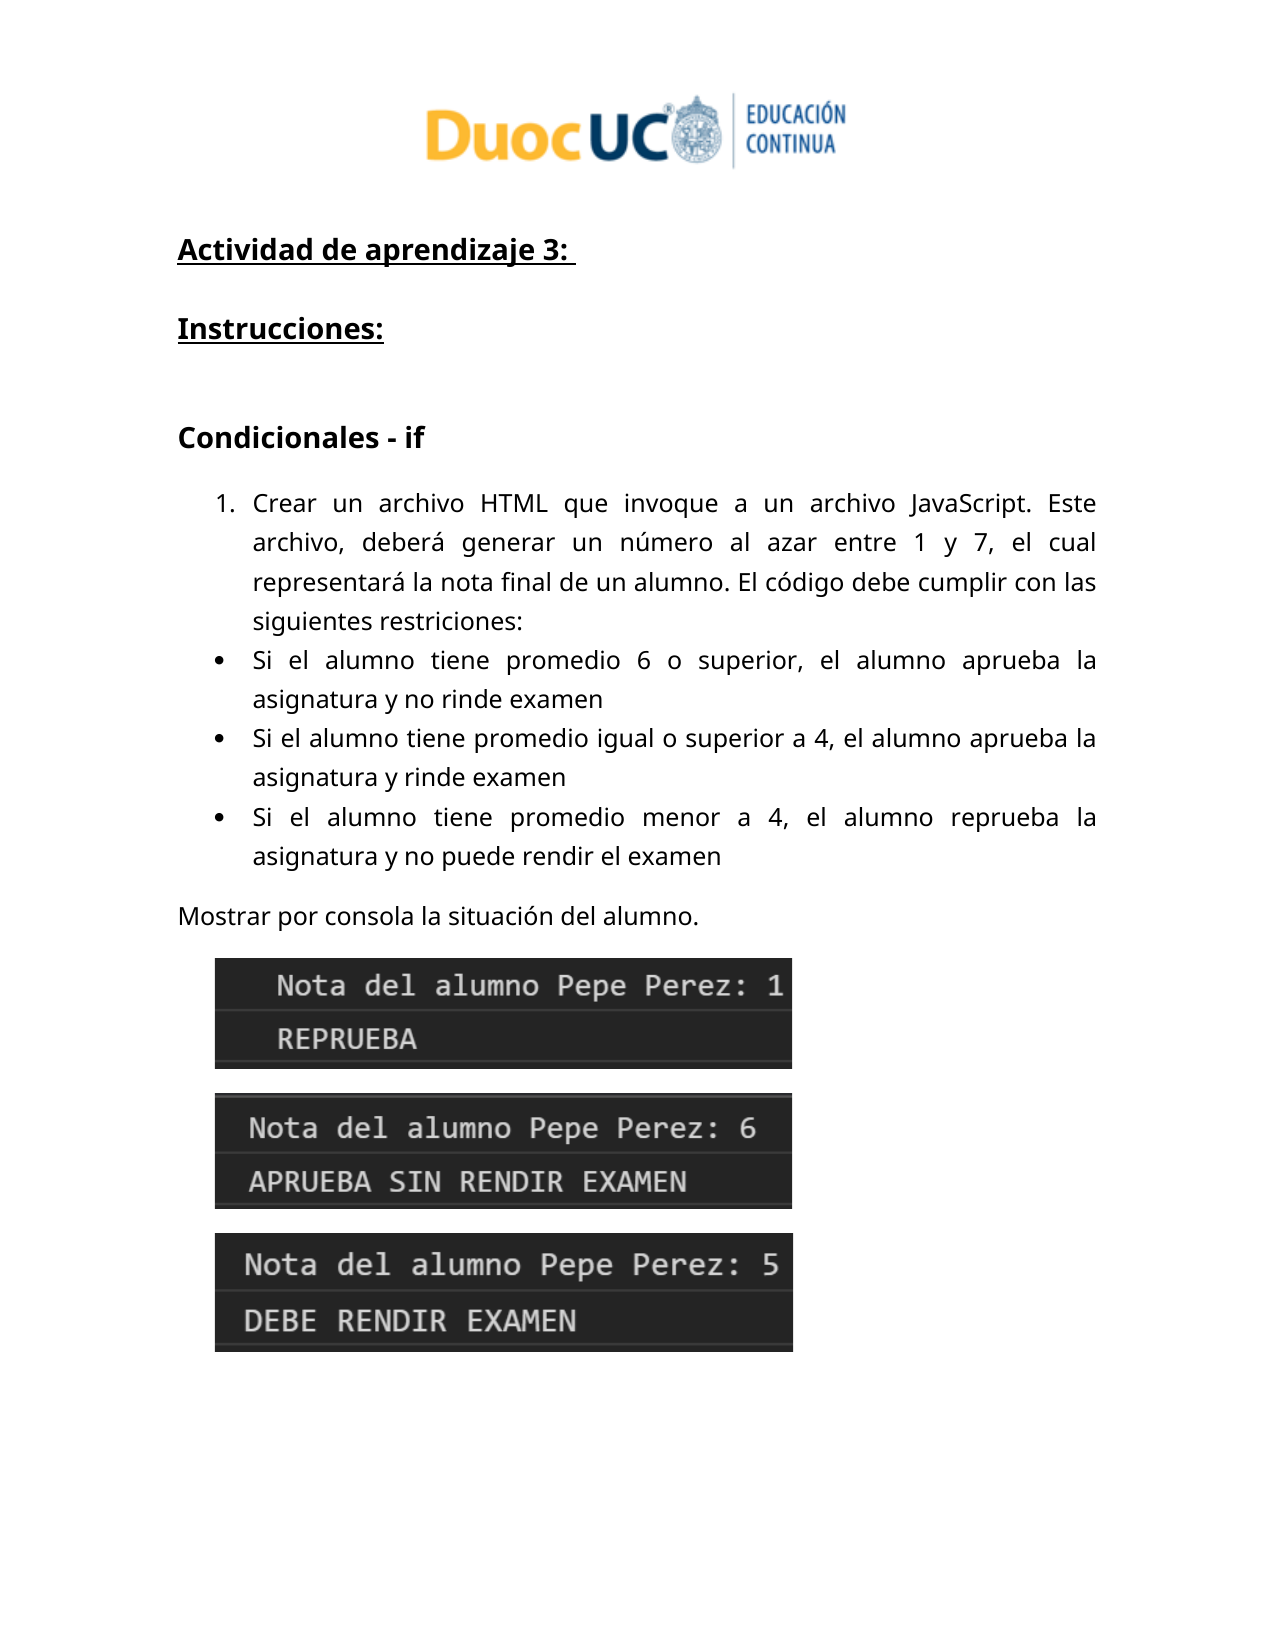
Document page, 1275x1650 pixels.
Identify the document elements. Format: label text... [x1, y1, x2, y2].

list Crear un archivo HTML que invoque a un archivo JavaScript. Este archivo, deberá generar un número al azar entre 1 y 7, el cual representará la nota final de un alumno. El código debe cumplir con las siguientes restriciones: [215, 486, 1098, 637]
text Condicionales - if [177, 417, 1098, 457]
list Si el alumno tiene promedio 6 o superior, el alumno aprueba la asignatura y no rinde examen [215, 642, 1098, 716]
picture [214, 1233, 794, 1352]
list Si el alumno tiene promedio igual o superior a 4, el alumno aprueba la asignatura y rinde examen [215, 721, 1098, 794]
text Actividad de aprendizaje 3: [177, 229, 1098, 269]
list Si el alumno tiene promedio menor a 4, el alumno reprueba la asignatura y no puede rendir el examen [215, 799, 1098, 872]
picture [414, 73, 861, 190]
text Mostrar por consola la situación del alumno. [177, 898, 1098, 932]
picture [214, 1093, 793, 1209]
picture [214, 958, 793, 1069]
text Instrucciones: [177, 308, 1098, 348]
